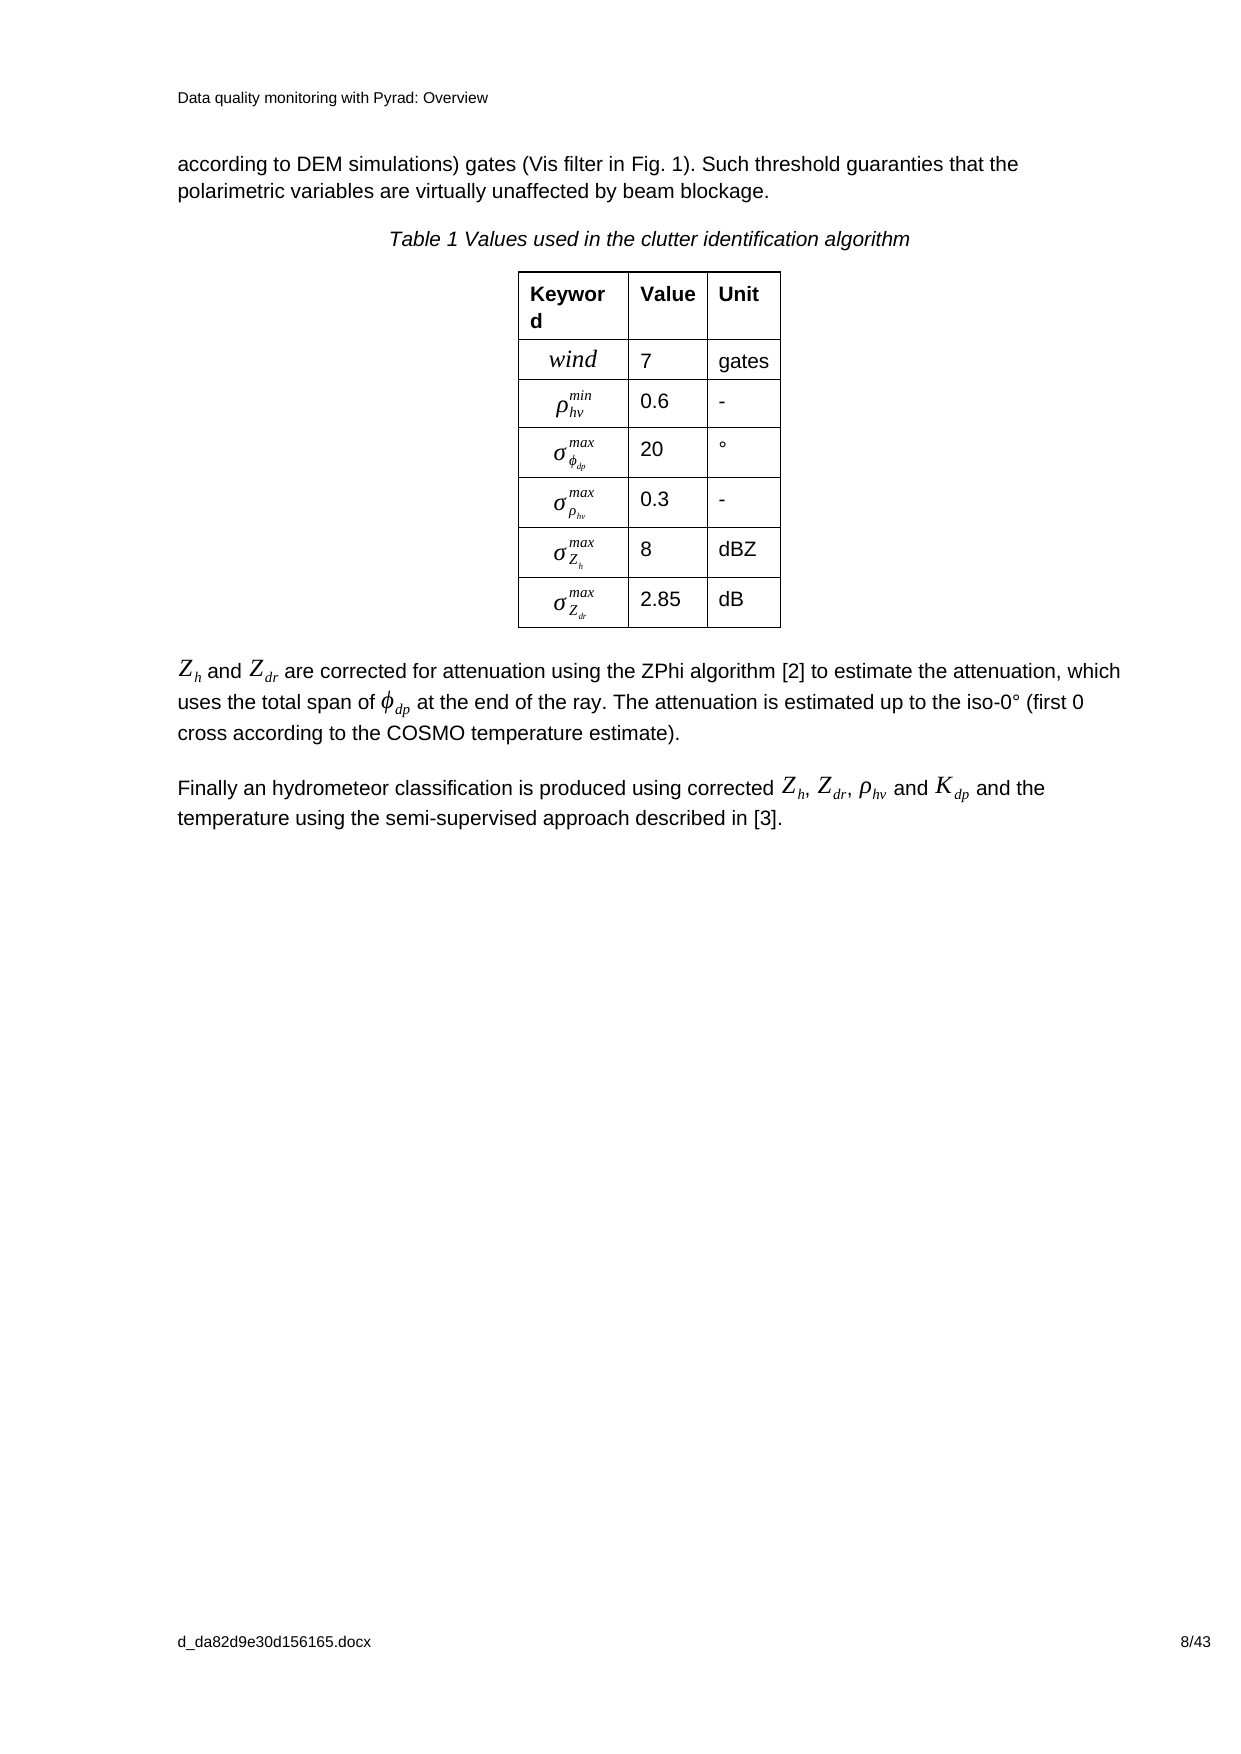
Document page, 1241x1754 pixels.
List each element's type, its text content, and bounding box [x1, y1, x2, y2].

table_cell 20 [629, 428, 707, 477]
table_cell 8 [629, 528, 707, 577]
table_cell ° [708, 428, 780, 477]
table_cell 0.3 [629, 478, 707, 527]
table_header Unit [708, 273, 780, 338]
table_cell dB [708, 578, 780, 627]
table_cell - [708, 380, 780, 427]
table_cell 7 [629, 340, 707, 379]
table_cell [519, 478, 628, 527]
table_cell dBZ [708, 528, 780, 577]
table_header Value [629, 273, 707, 338]
text Table 1 Values used in the clutter identification algorithm [177, 223, 1122, 251]
table_cell 0.6 [629, 380, 707, 427]
table_cell [519, 428, 628, 477]
table_cell [519, 528, 628, 577]
text and are corrected for attenuation using the ZPhi algorithm [2] to estimate the attenuation, which uses the total span of at the end of the ray. The attenuation is estimated up to the iso-0° (first 0 cross according to the COSMO temperature estimate). [177, 655, 1122, 745]
table_cell - [708, 478, 780, 527]
text Finally an hydrometeor classification is produced using corrected , , and and the temperature using the semi-supervised approach described in [3]. [177, 772, 1122, 830]
table_cell 2.85 [629, 578, 707, 627]
table_cell gates [708, 340, 780, 379]
table_header Keyword [519, 273, 628, 338]
table_cell [519, 340, 628, 379]
table_cell [519, 578, 628, 627]
table_cell [519, 380, 628, 427]
